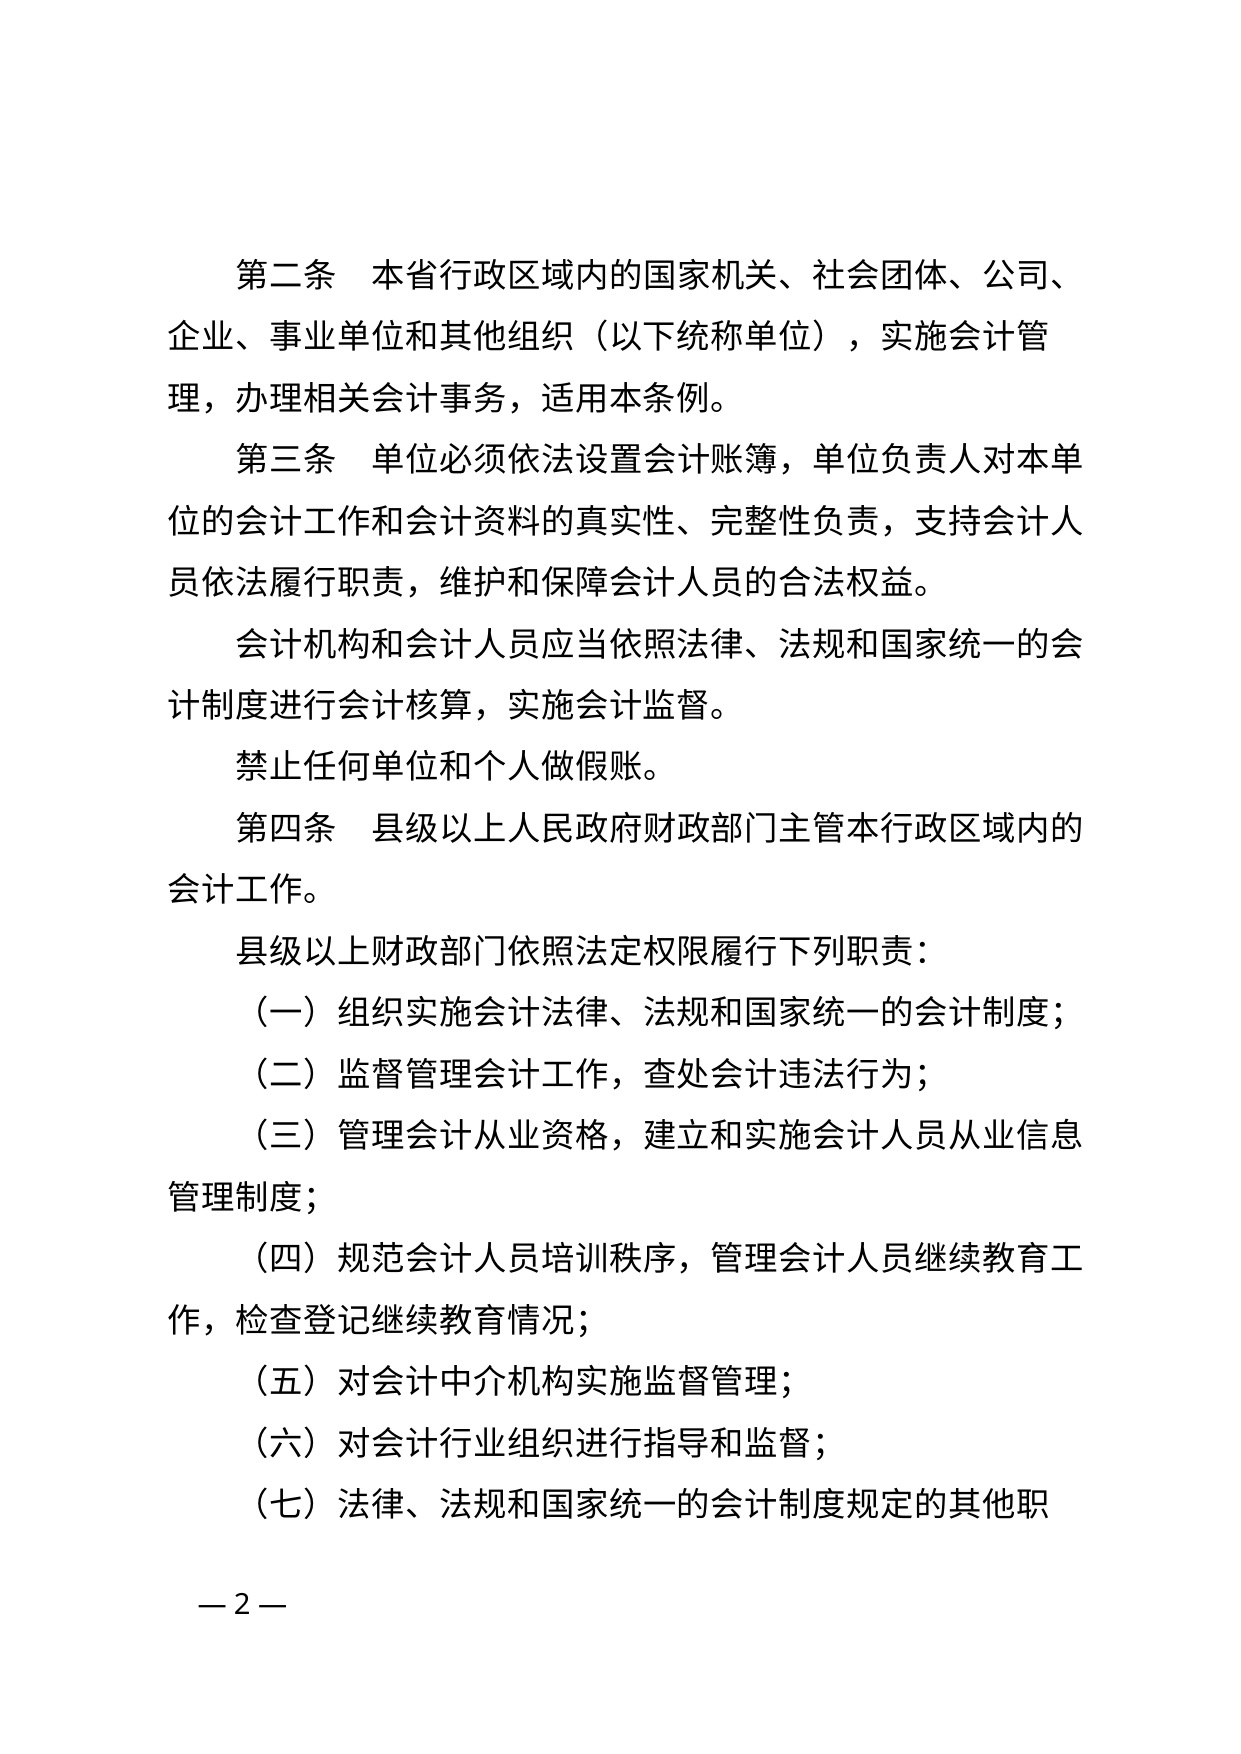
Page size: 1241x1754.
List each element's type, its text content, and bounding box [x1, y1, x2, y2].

text 第三条 单位必须依法设置会计账簿，单位负责人对本单位的会计工作和会计资料的真实性、完整性负责，支持会计人员依法履行职责，维护和保障会计人员的合法权益。 [168, 426, 1084, 611]
text 第四条 县级以上人民政府财政部门主管本行政区域内的会计工作。 [168, 795, 1084, 918]
text 第二条 本省行政区域内的国家机关、社会团体、公司、企业、事业单位和其他组织（以下统称单位），实施会计管理，办理相关会计事务，适用本条例。 [168, 242, 1084, 426]
text （二）监督管理会计工作，查处会计违法行为； [168, 1041, 1084, 1102]
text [168, 1471, 1084, 1533]
text （四）规范会计人员培训秩序，管理会计人员继续教育工作，检查登记继续教育情况； [168, 1225, 1084, 1348]
text 县级以上财政部门依照法定权限履行下列职责： [168, 918, 1084, 979]
text 会计机构和会计人员应当依照法律、法规和国家统一的会计制度进行会计核算，实施会计监督。 [168, 611, 1084, 734]
text （五）对会计中介机构实施监督管理； [168, 1348, 1084, 1410]
text （一）组织实施会计法律、法规和国家统一的会计制度； [168, 979, 1084, 1041]
text （三）管理会计从业资格，建立和实施会计人员从业信息管理制度； [168, 1102, 1084, 1225]
text 禁止任何单位和个人做假账。 [168, 734, 1084, 795]
text （六）对会计行业组织进行指导和监督； [168, 1410, 1084, 1471]
